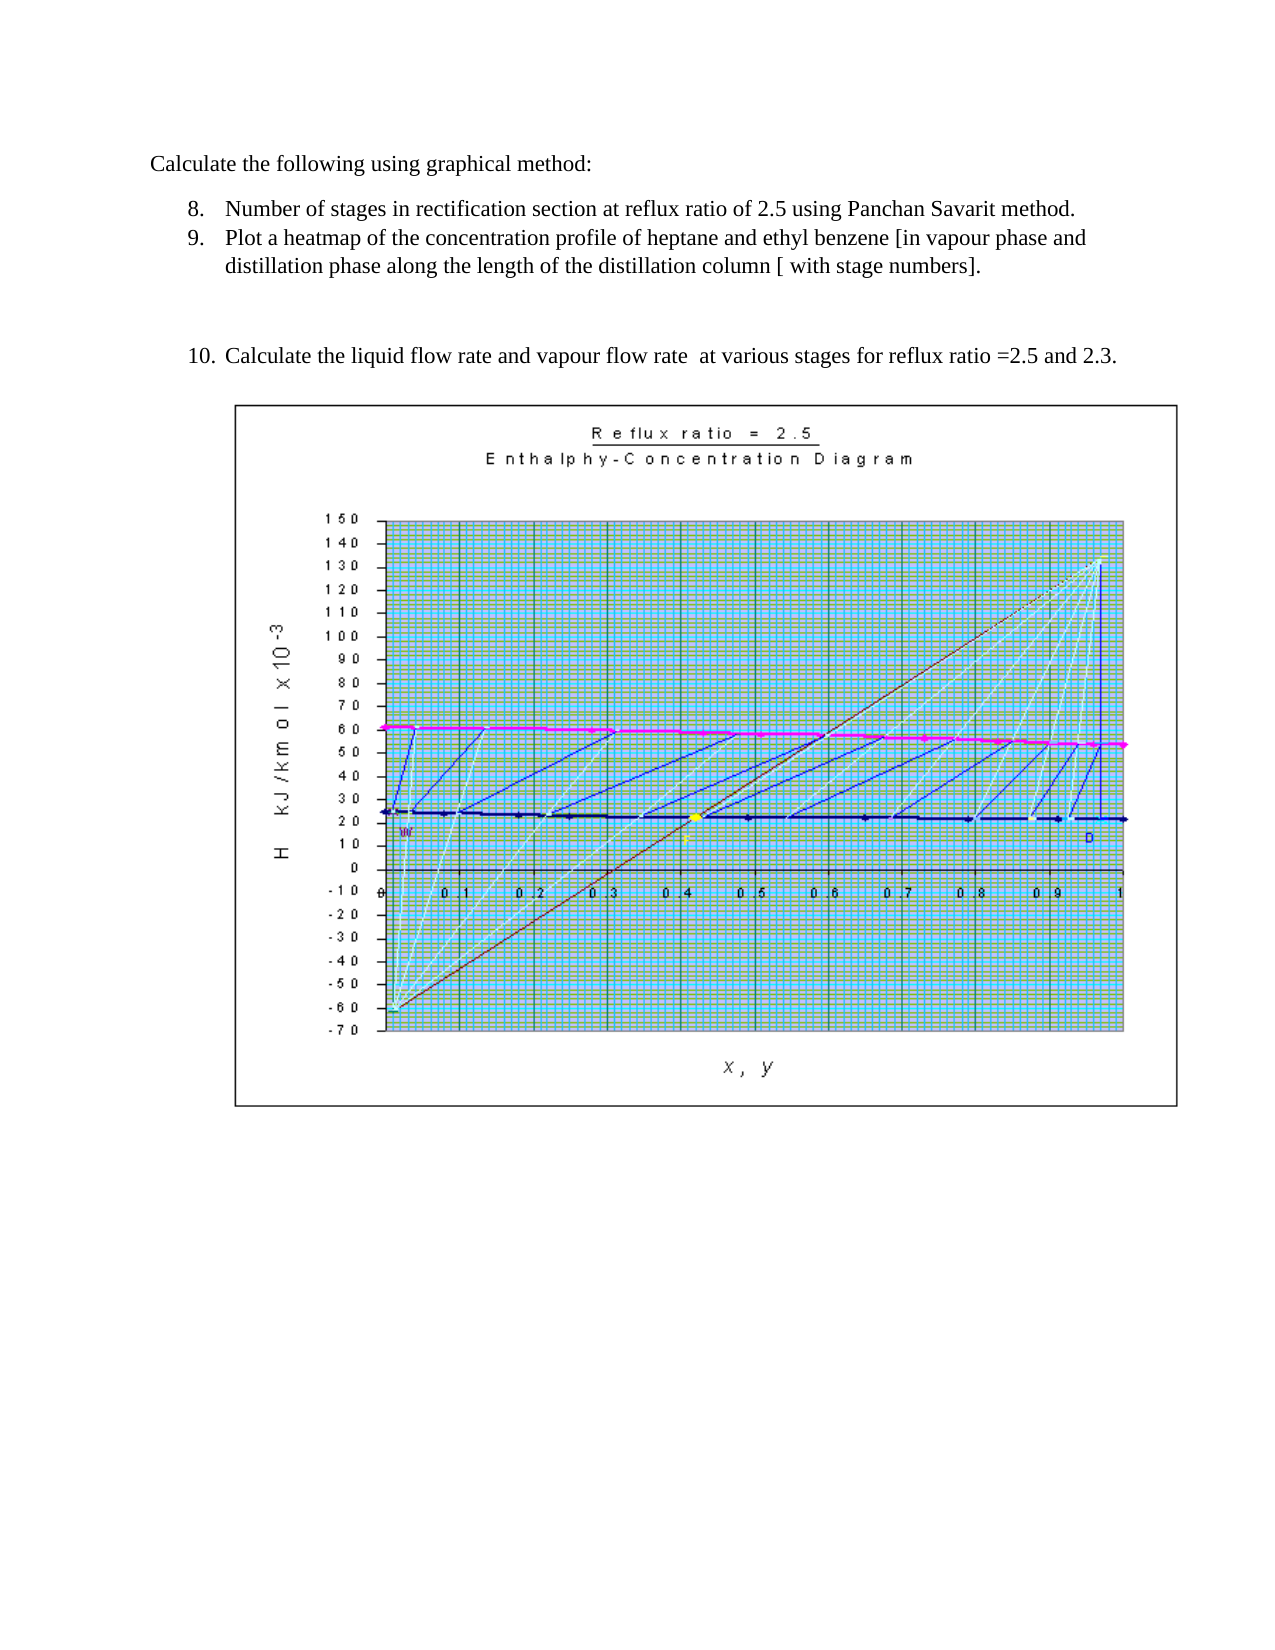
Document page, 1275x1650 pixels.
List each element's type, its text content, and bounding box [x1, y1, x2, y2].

picture [225, 399, 1189, 1114]
list Number of stages in rectification section at reflux ratio of 2.5 using Panchan Savarit method. [187, 195, 1125, 221]
text Calculate the following using graphical method: [150, 150, 1125, 176]
list Calculate the liquid flow rate and vapour flow rate at various stages for reflux ratio =2.5 and 2.3. [187, 342, 1125, 368]
list Plot a heatmap of the concentration profile of heptane and ethyl benzene [in vapour phase and distillation phase along the length of the distillation column [ with stage numbers]. [187, 223, 1125, 278]
